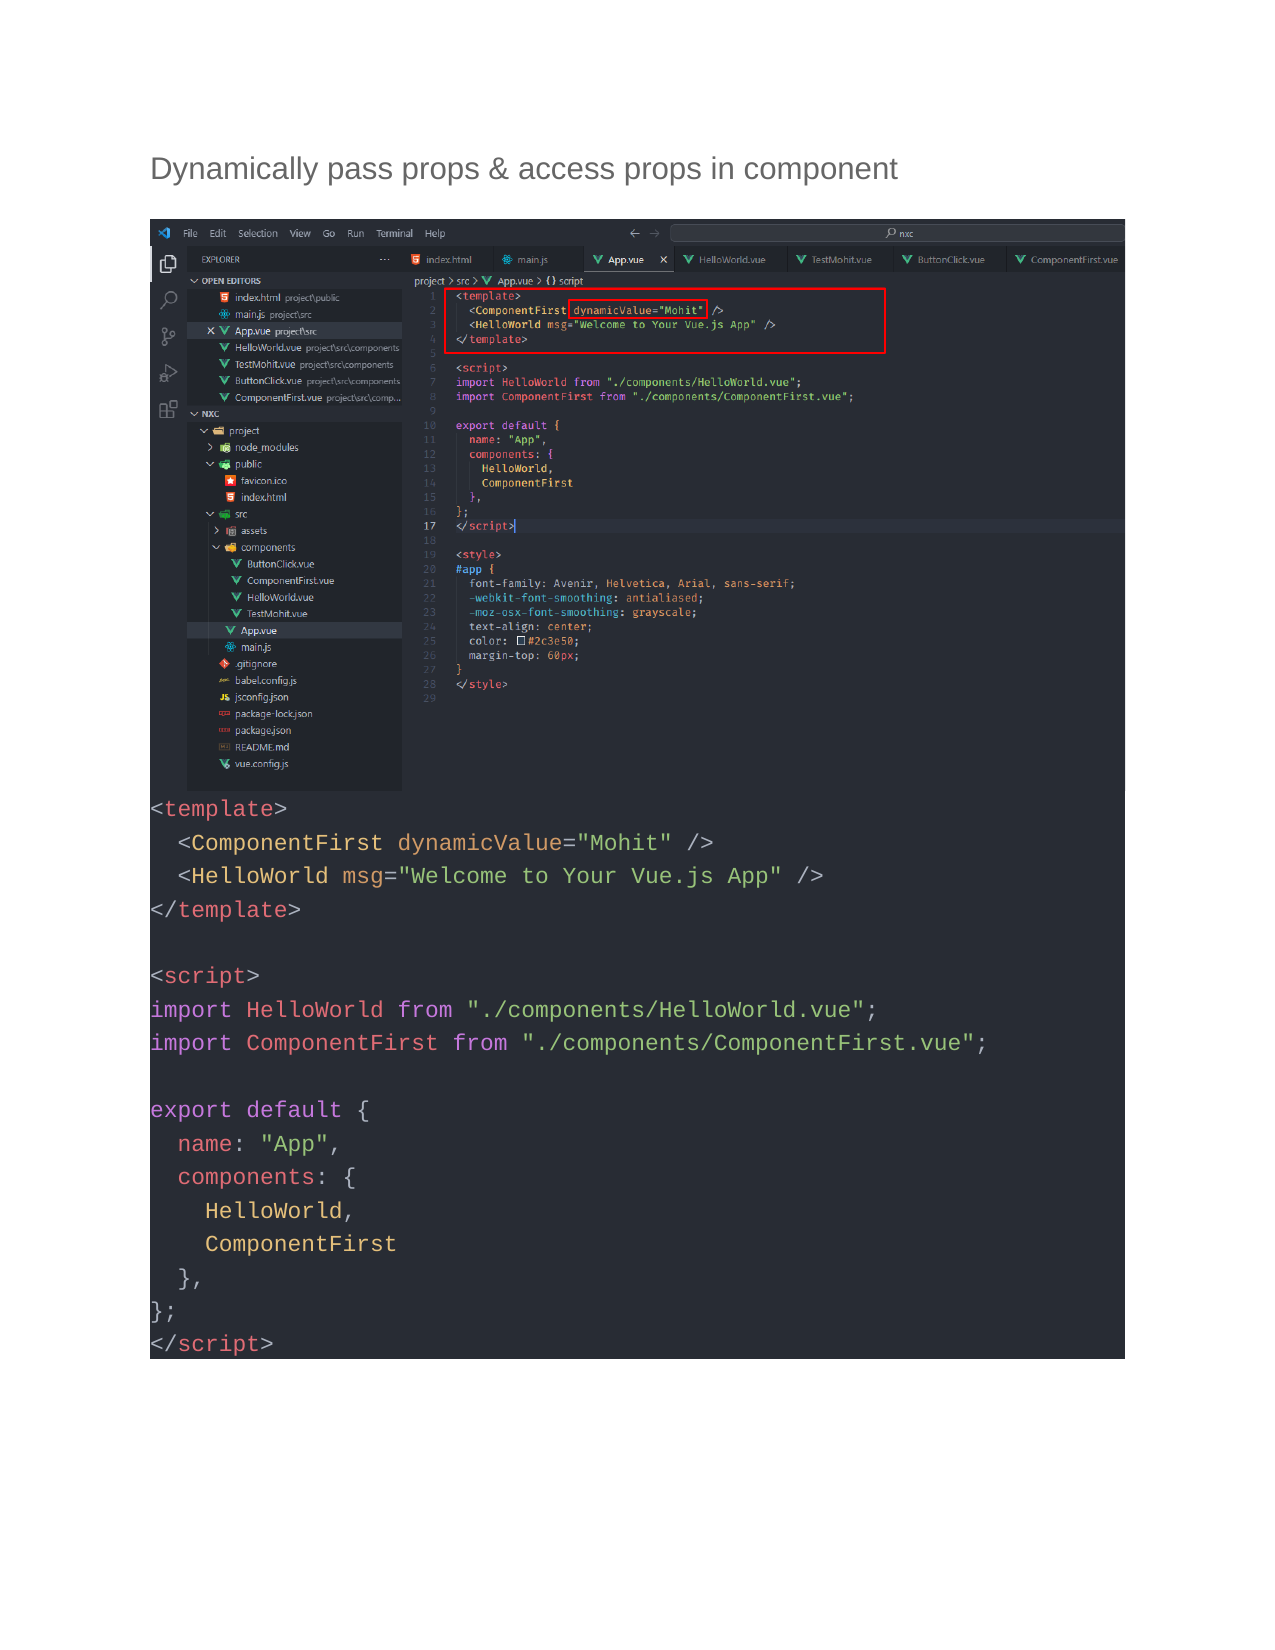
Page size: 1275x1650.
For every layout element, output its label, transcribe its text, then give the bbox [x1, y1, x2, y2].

picture [150, 219, 1125, 791]
subtitle Dynamically pass props & access props in component [150, 150, 1125, 186]
text <script> [150, 965, 1125, 991]
text <template> [150, 798, 1125, 824]
text name: "App", [150, 1132, 1125, 1158]
text HelloWorld, [150, 1199, 1125, 1225]
text }; [150, 1299, 1125, 1325]
text import ComponentFirst from "./components/ComponentFirst.vue"; [150, 1032, 1125, 1058]
text }, [150, 1266, 1125, 1292]
text <HelloWorld msg="Welcome to Your Vue.js App" /> [150, 864, 1125, 891]
text </template> [150, 898, 1125, 924]
text import HelloWorld from "./components/HelloWorld.vue"; [150, 998, 1125, 1024]
text <ComponentFirst dynamicValue="Mohit" /> [150, 831, 1125, 857]
text </script> [150, 1333, 1125, 1359]
text components: { [150, 1166, 1125, 1191]
text export default { [150, 1099, 1125, 1124]
text ComponentFirst [150, 1232, 1125, 1258]
